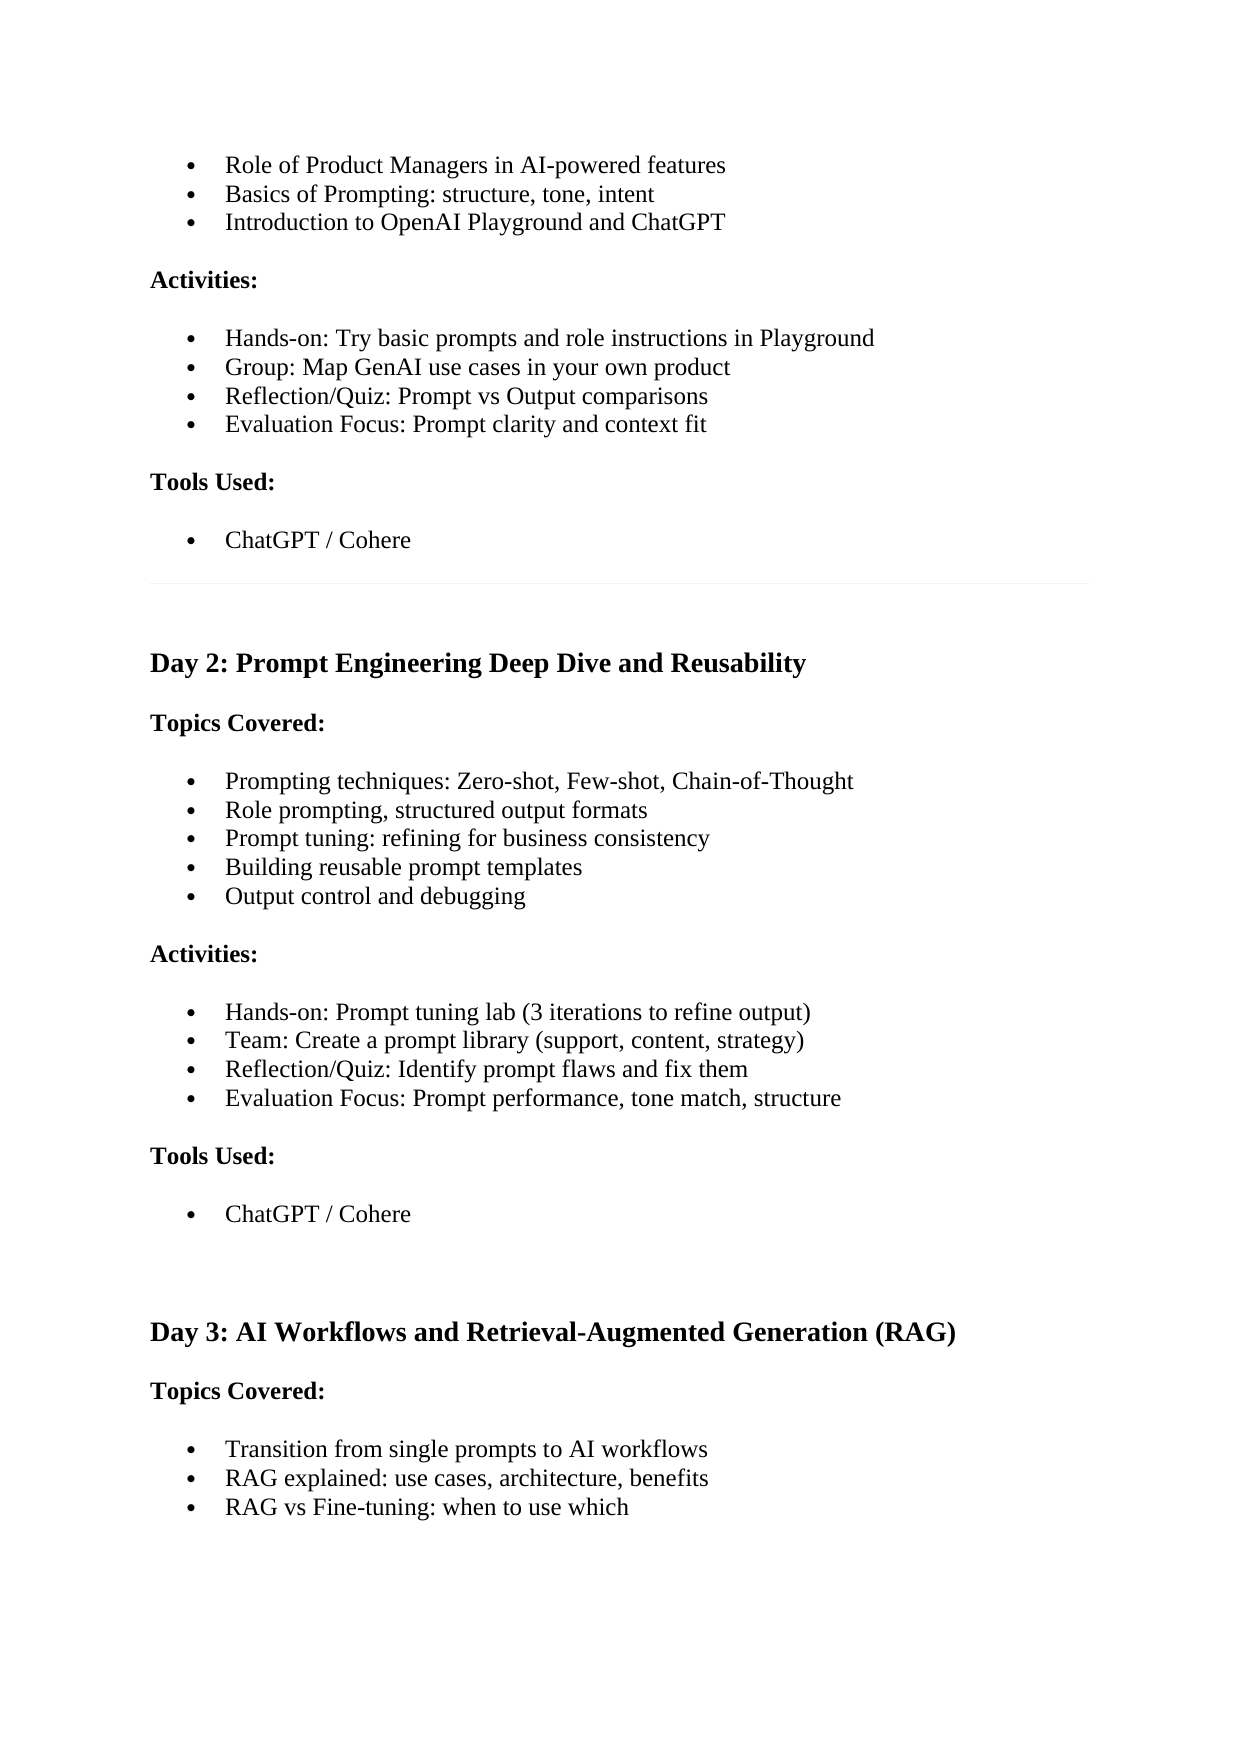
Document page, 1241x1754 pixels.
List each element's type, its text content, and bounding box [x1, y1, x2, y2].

text Activities: [150, 265, 1090, 294]
list Prompting techniques: Zero-shot, Few-shot, Chain-of-Thought [187, 766, 1090, 795]
text Tools Used: [150, 1141, 1090, 1170]
list Role of Product Managers in AI-powered features [187, 150, 1090, 179]
list Hands-on: Prompt tuning lab (3 iterations to refine output) [187, 997, 1090, 1026]
list Prompt tuning: refining for business consistency [187, 823, 1090, 852]
list ChatGPT / Cohere [187, 525, 1090, 554]
list Output control and debugging [187, 881, 1090, 910]
text Day 2: Prompt Engineering Deep Dive and Reusability [150, 647, 1090, 679]
list Transition from single prompts to AI workflows [187, 1434, 1090, 1463]
text Tools Used: [150, 467, 1090, 496]
list Evaluation Focus: Prompt performance, tone match, structure [187, 1083, 1090, 1112]
list Reflection/Quiz: Prompt vs Output comparisons [187, 381, 1090, 409]
list Hands-on: Try basic prompts and role instructions in Playground [187, 323, 1090, 352]
list Team: Create a prompt library (support, content, strategy) [187, 1026, 1090, 1054]
list Role prompting, structured output formats [187, 795, 1090, 823]
list Basics of Prompting: structure, tone, intent [187, 179, 1090, 207]
text Topics Covered: [150, 1376, 1090, 1405]
text Activities: [150, 939, 1090, 968]
list RAG explained: use cases, architecture, benefits [187, 1463, 1090, 1492]
list ChatGPT / Cohere [187, 1199, 1090, 1228]
list RAG vs Fine-tuning: when to use which [187, 1492, 1090, 1521]
list Evaluation Focus: Prompt clarity and context fit [187, 409, 1090, 438]
list Group: Map GenAI use cases in your own product [187, 352, 1090, 381]
list Reflection/Quiz: Identify prompt flaws and fix them [187, 1054, 1090, 1083]
list Building reusable prompt templates [187, 852, 1090, 881]
list Introduction to OpenAI Playground and ChatGPT [187, 207, 1090, 236]
text Day 3: AI Workflows and Retrieval-Augmented Generation (RAG) [150, 1315, 1090, 1347]
text Topics Covered: [150, 708, 1090, 737]
